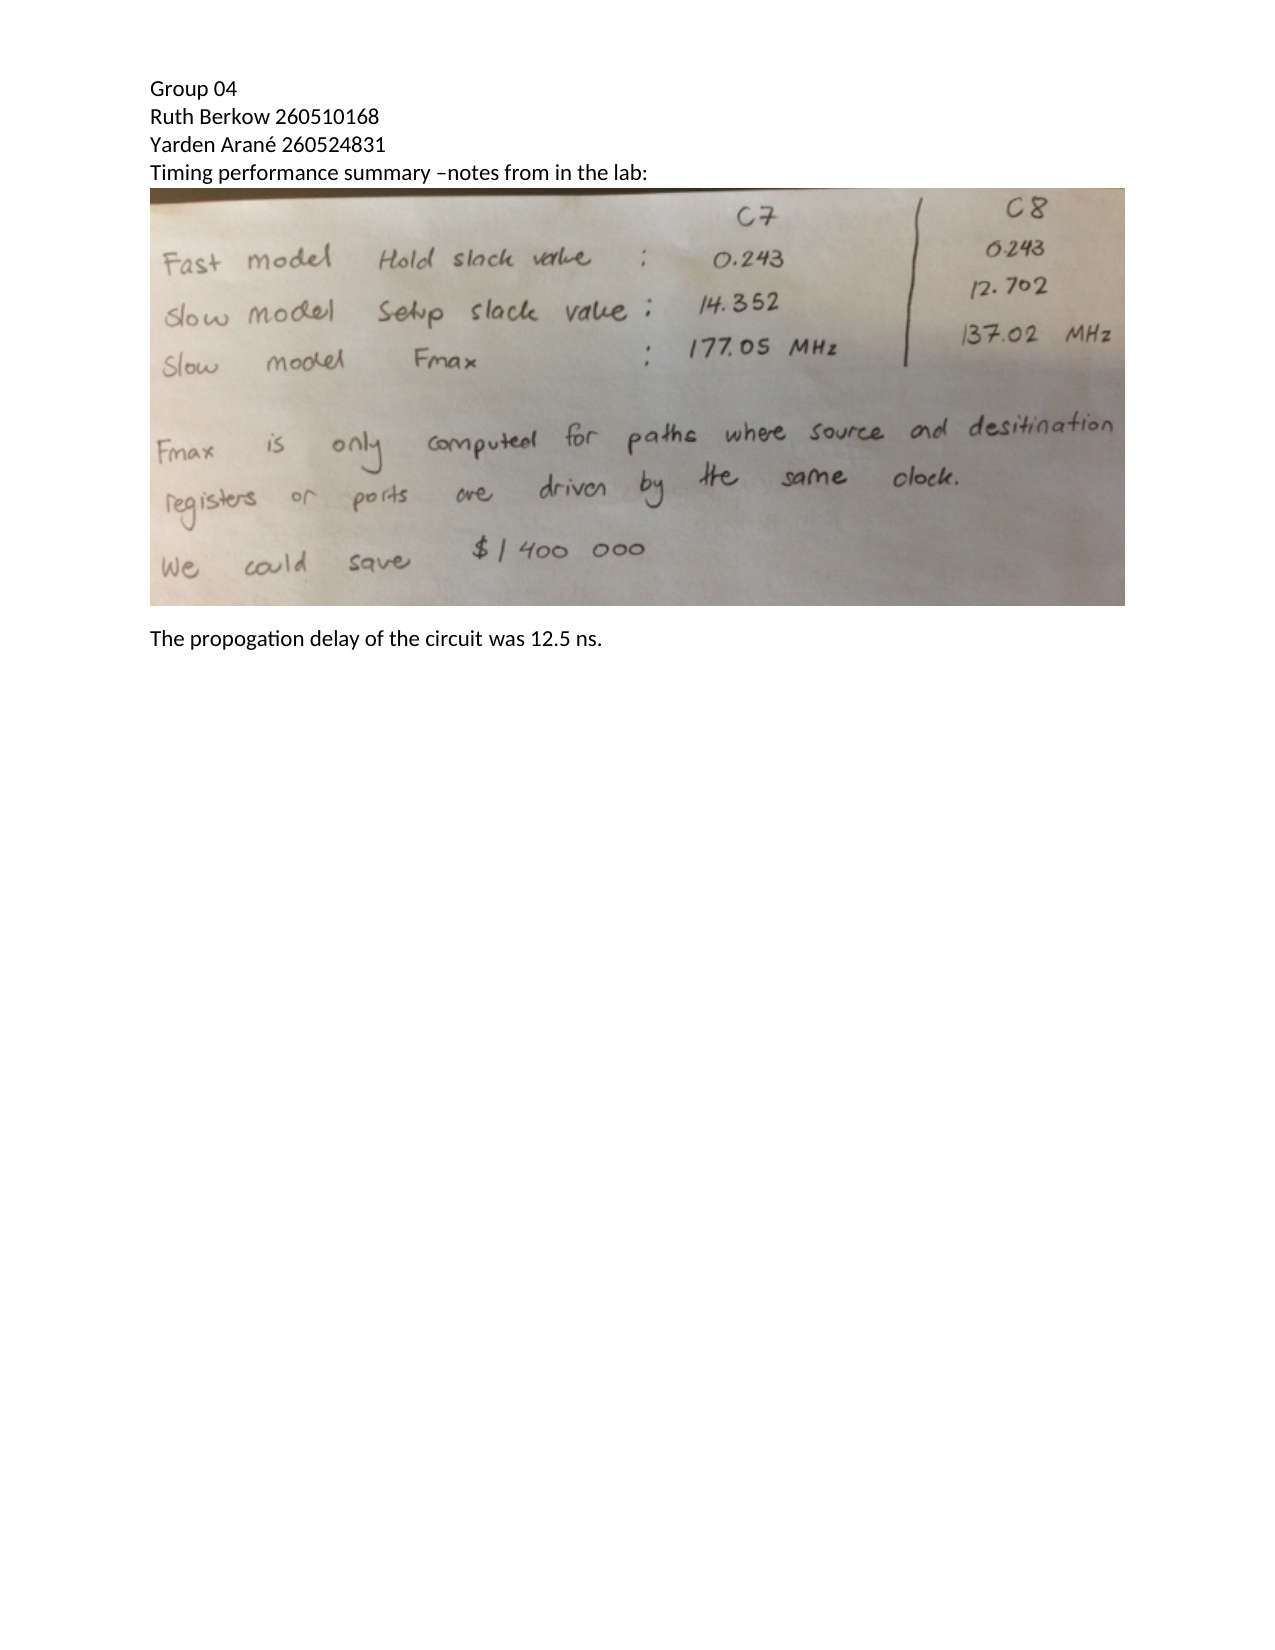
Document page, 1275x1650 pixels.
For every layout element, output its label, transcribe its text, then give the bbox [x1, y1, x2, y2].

picture [150, 188, 1125, 606]
text The propogation delay of the circuit was 12.5 ns. [150, 624, 1125, 652]
text Timing performance summary –notes from in the lab: [150, 158, 1125, 188]
